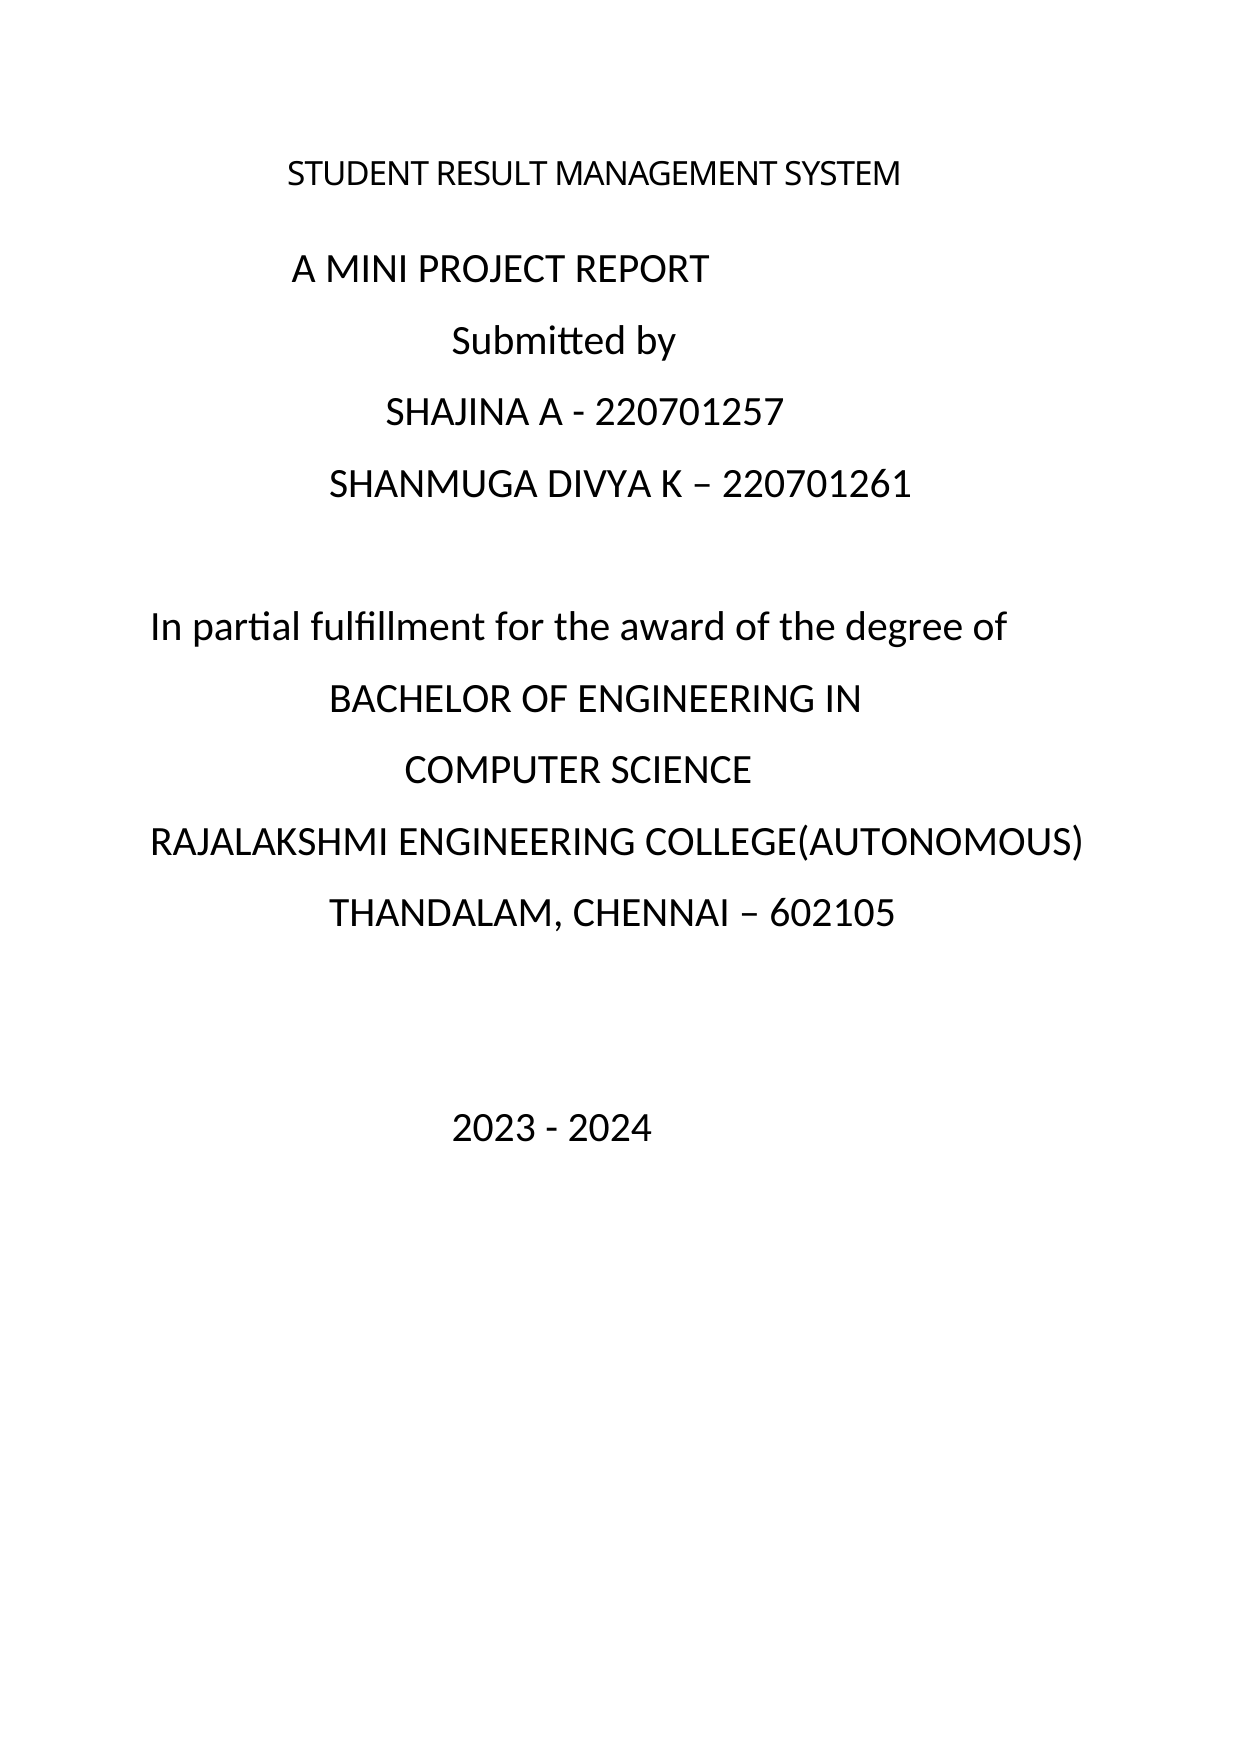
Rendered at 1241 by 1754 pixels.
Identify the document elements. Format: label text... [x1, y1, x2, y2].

text 2023 - 2024 [150, 1101, 1090, 1152]
text SHAJINA A - 220701257 [150, 385, 1090, 436]
text BACHELOR OF ENGINEERING IN [150, 672, 1090, 722]
text SHANMUGA DIVYA K – 220701261 [150, 457, 1090, 508]
title STUDENT RESULT MANAGEMENT SYSTEM [150, 150, 1090, 195]
text Submitted by [150, 314, 1090, 365]
text THANDALAM, CHENNAI – 602105 [150, 886, 1090, 937]
text COMPUTER SCIENCE [150, 743, 1090, 794]
text In partial fulfillment for the award of the degree of [150, 600, 1090, 651]
text RAJALAKSHMI ENGINEERING COLLEGE(AUTONOMOUS) [150, 815, 1090, 866]
text A MINI PROJECT REPORT [150, 242, 1090, 293]
